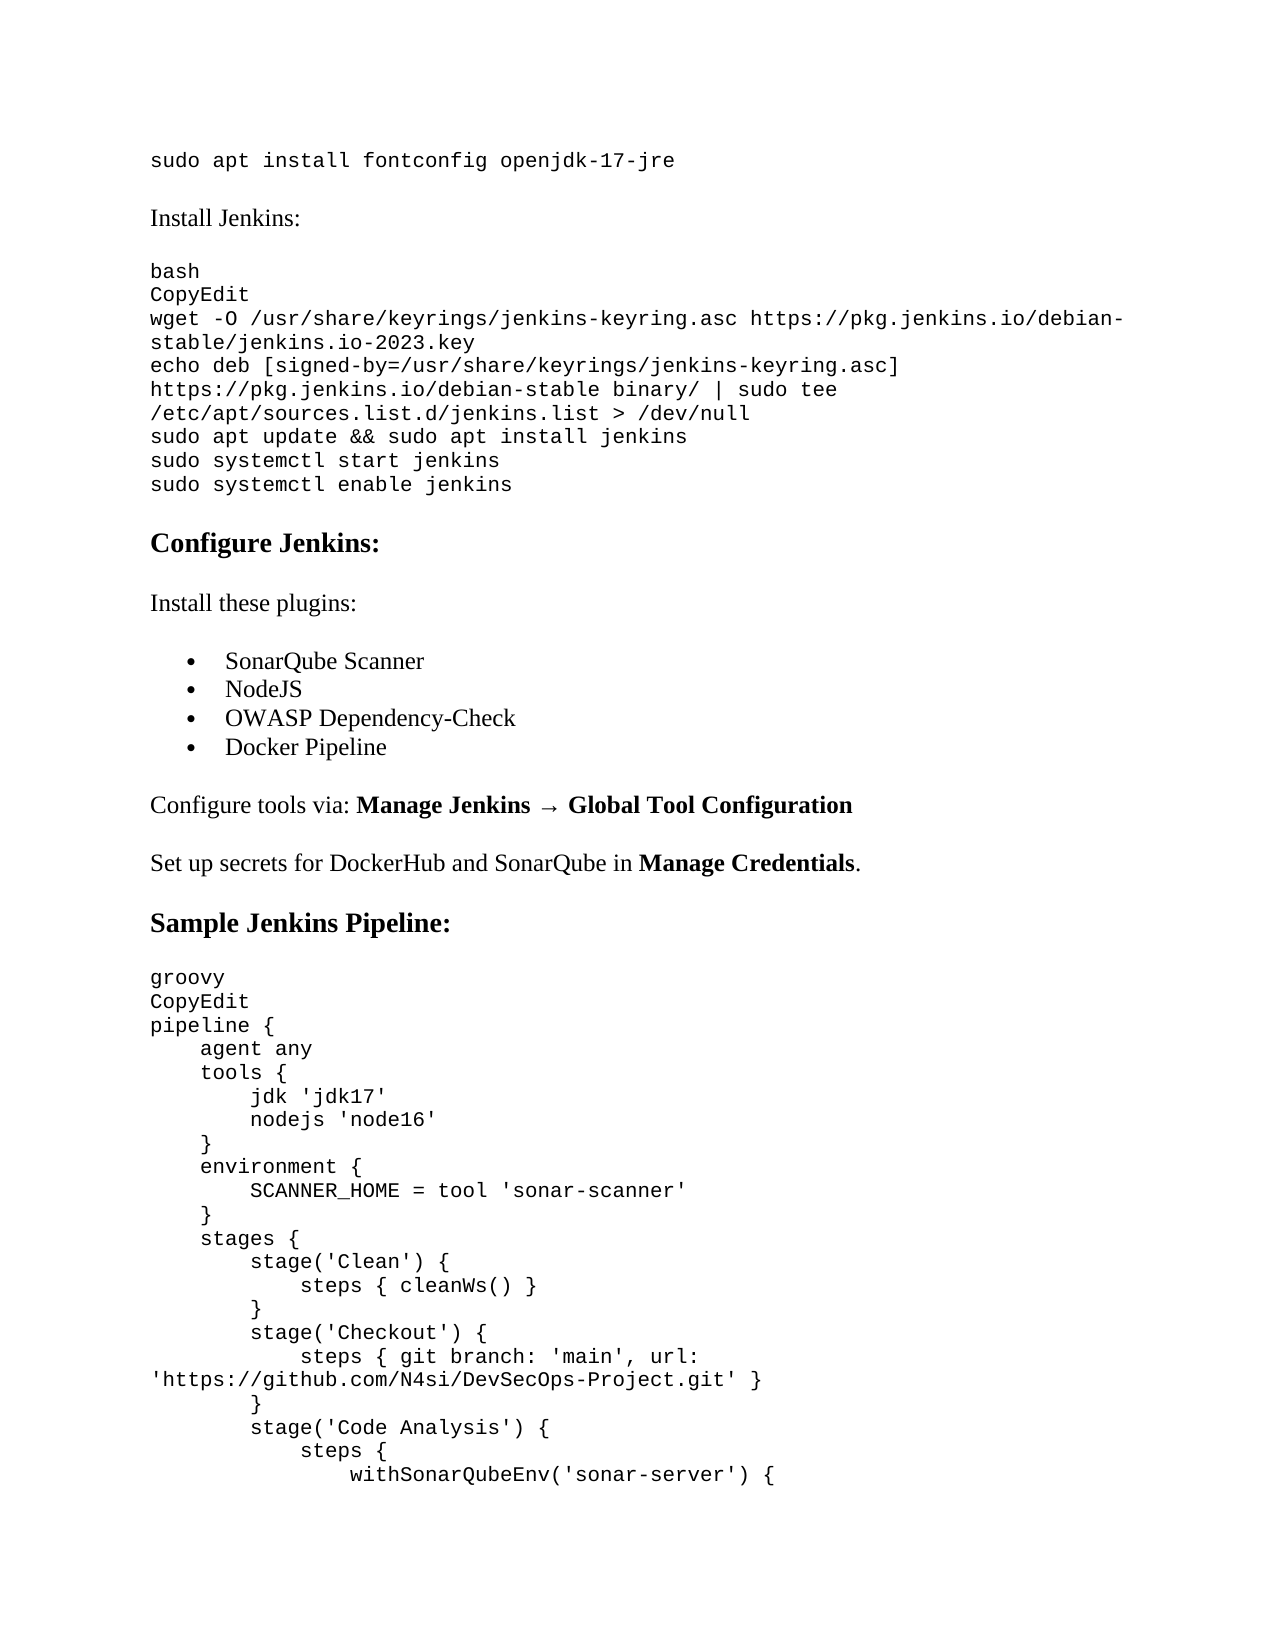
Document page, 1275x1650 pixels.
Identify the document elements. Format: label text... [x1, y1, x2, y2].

text sudo systemctl enable jenkins [150, 473, 1125, 497]
list NodeJS [187, 674, 1125, 703]
text agent any [150, 1038, 1125, 1062]
text Configure Jenkins: [150, 526, 1125, 559]
text } [150, 1204, 1125, 1227]
text sudo systemctl start jenkins [150, 450, 1125, 473]
text echo deb [signed-by=/usr/share/keyrings/jenkins-keyring.asc] https://pkg.jenkins.io/debian-stable binary/ | sudo tee /etc/apt/sources.list.d/jenkins.list > /dev/null [150, 355, 1125, 426]
text tools { [150, 1062, 1125, 1086]
text bash [150, 261, 1125, 284]
text Install these plugins: [150, 588, 1125, 617]
text pipeline { [150, 1015, 1125, 1038]
text stage('Clean') { [150, 1251, 1125, 1275]
list OWASP Dependency-Check [187, 703, 1125, 732]
text } [150, 1298, 1125, 1322]
text steps { [150, 1440, 1125, 1464]
text groovy [150, 967, 1125, 991]
text Sample Jenkins Pipeline: [150, 906, 1125, 938]
text nodejs 'node16' [150, 1109, 1125, 1133]
list Docker Pipeline [187, 732, 1125, 761]
text jdk 'jdk17' [150, 1086, 1125, 1109]
text } [150, 1133, 1125, 1157]
text stage('Checkout') { [150, 1322, 1125, 1346]
text SCANNER_HOME = tool 'sonar-scanner' [150, 1180, 1125, 1204]
text } [150, 1393, 1125, 1417]
text withSonarQubeEnv('sonar-server') { [150, 1464, 1125, 1488]
text wget -O /usr/share/keyrings/jenkins-keyring.asc https://pkg.jenkins.io/debian-stable/jenkins.io-2023.key [150, 308, 1125, 355]
text stage('Code Analysis') { [150, 1417, 1125, 1440]
text CopyEdit [150, 991, 1125, 1015]
text Configure tools via: Manage Jenkins → Global Tool Configuration [150, 790, 1125, 819]
text Set up secrets for DockerHub and SonarQube in Manage Credentials. [150, 848, 1125, 877]
text Install Jenkins: [150, 203, 1125, 232]
text sudo apt update && sudo apt install jenkins [150, 426, 1125, 450]
text sudo apt install fontconfig openjdk-17-jre [150, 150, 1125, 174]
list SonarQube Scanner [187, 646, 1125, 674]
text environment { [150, 1157, 1125, 1180]
text stages { [150, 1227, 1125, 1251]
text steps { cleanWs() } [150, 1275, 1125, 1298]
text CopyEdit [150, 284, 1125, 308]
text steps { git branch: 'main', url: 'https://github.com/N4si/DevSecOps-Project.git' } [150, 1346, 1125, 1393]
